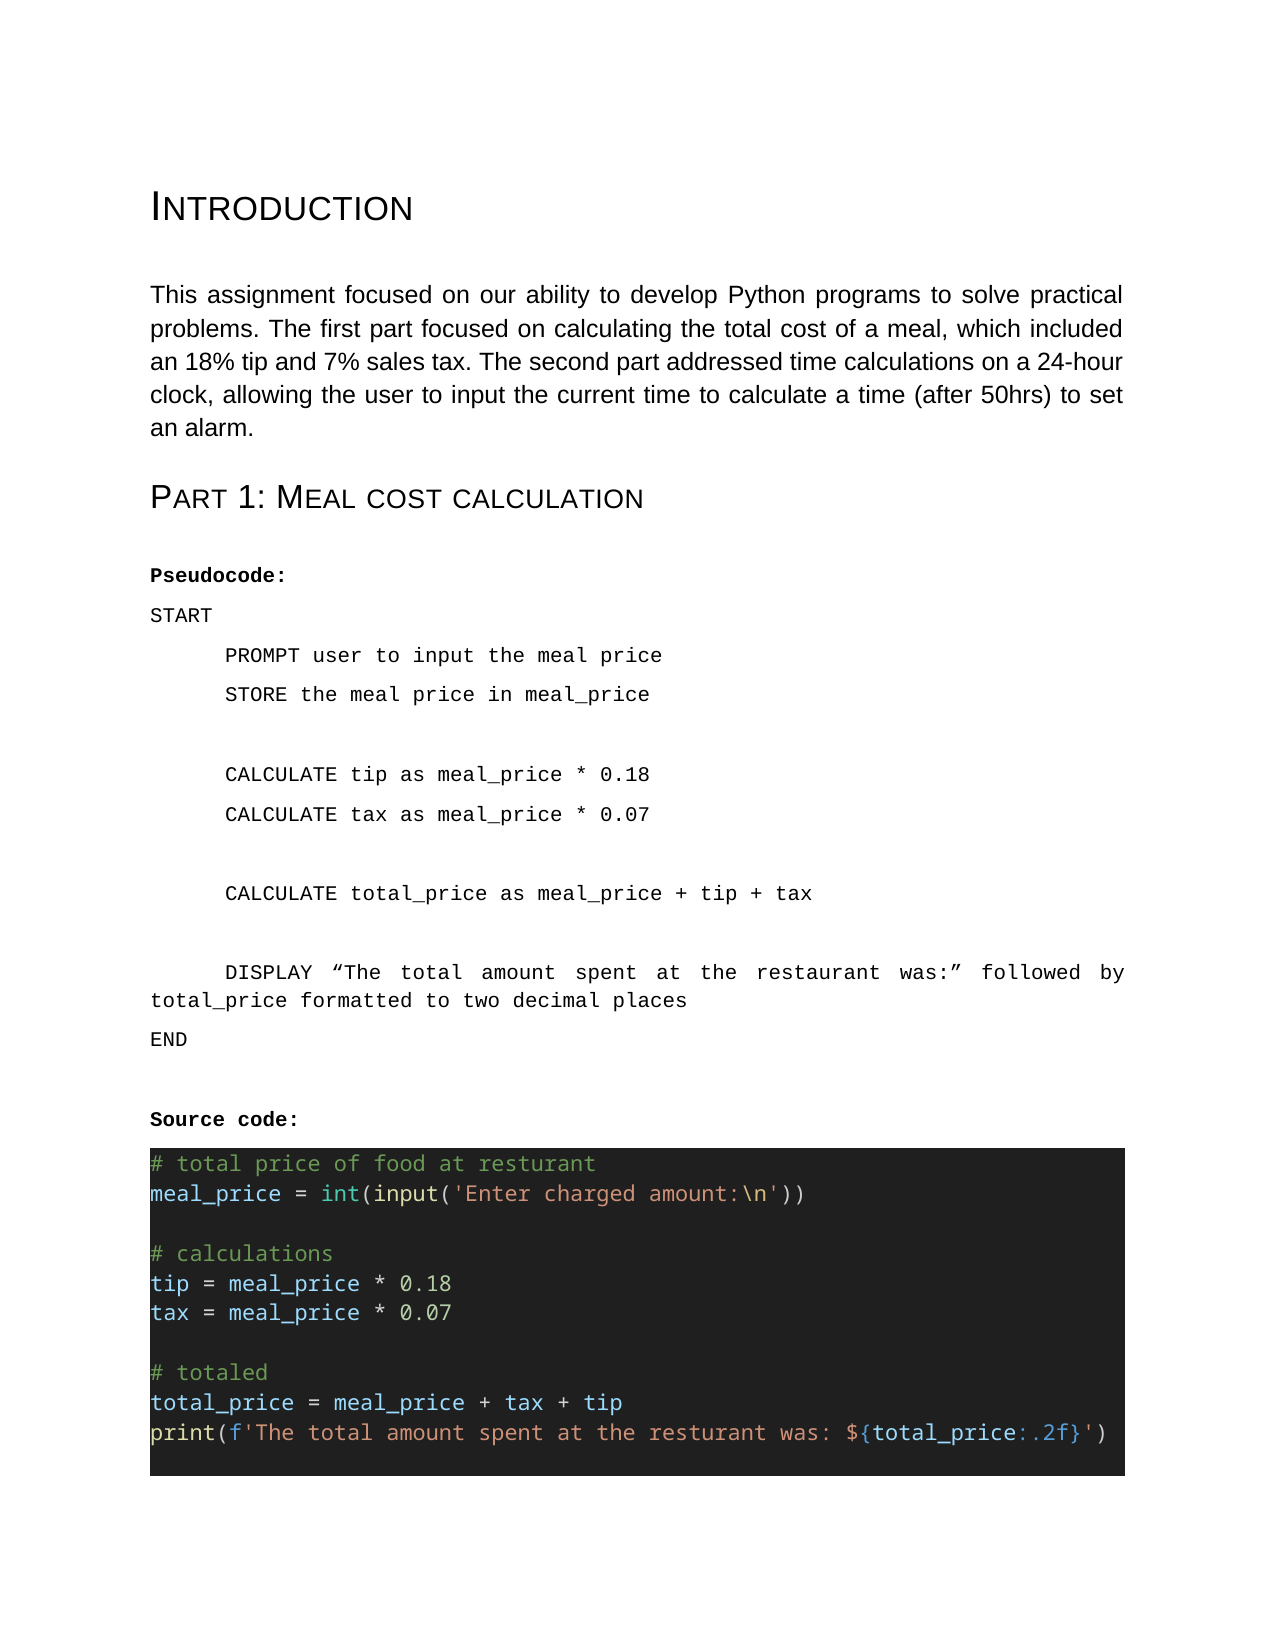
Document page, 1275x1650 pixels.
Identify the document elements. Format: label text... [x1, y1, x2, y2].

text print(f'The total amount spent at the resturant was: ${total_price:.2f}') [150, 1416, 1125, 1446]
text START [150, 605, 1125, 628]
text Source code: [150, 1109, 1125, 1132]
text meal_price = int(input('Enter charged amount:\n')) [150, 1178, 1125, 1208]
text tip = meal_price * 0.18 [150, 1267, 1125, 1297]
text CALCULATE total_price as meal_price + tip + tax [150, 883, 1125, 907]
text # totaled [150, 1357, 1125, 1387]
text CALCULATE tax as meal_price * 0.07 [150, 804, 1125, 827]
text STORE the meal price in meal_price [150, 684, 1125, 708]
text total_price = meal_price + tax + tip [150, 1387, 1125, 1416]
text CALCULATE tip as meal_price * 0.18 [150, 764, 1125, 788]
subtitle Part 1: Meal cost calculation [150, 477, 1125, 515]
text END [150, 1029, 1125, 1053]
text # total price of food at resturant [150, 1148, 1125, 1178]
text PROMPT user to input the meal price [150, 644, 1125, 668]
text Pseudocode: [150, 565, 1125, 589]
text DISPLAY “The total amount spent at the restaurant was:” followed by total_price formatted to two decimal places [150, 962, 1125, 1013]
text # calculations [150, 1238, 1125, 1267]
subtitle Introduction [150, 181, 1125, 229]
text tax = meal_price * 0.07 [150, 1297, 1125, 1327]
text This assignment focused on our ability to develop Python programs to solve practical problems. The first part focused on calculating the total cost of a meal, which included an 18% tip and 7% sales tax. The second part addressed time calculations on a 24-hour clock, allowing the user to input the current time to calculate a time (after 50hrs) to set an alarm. [150, 281, 1125, 441]
